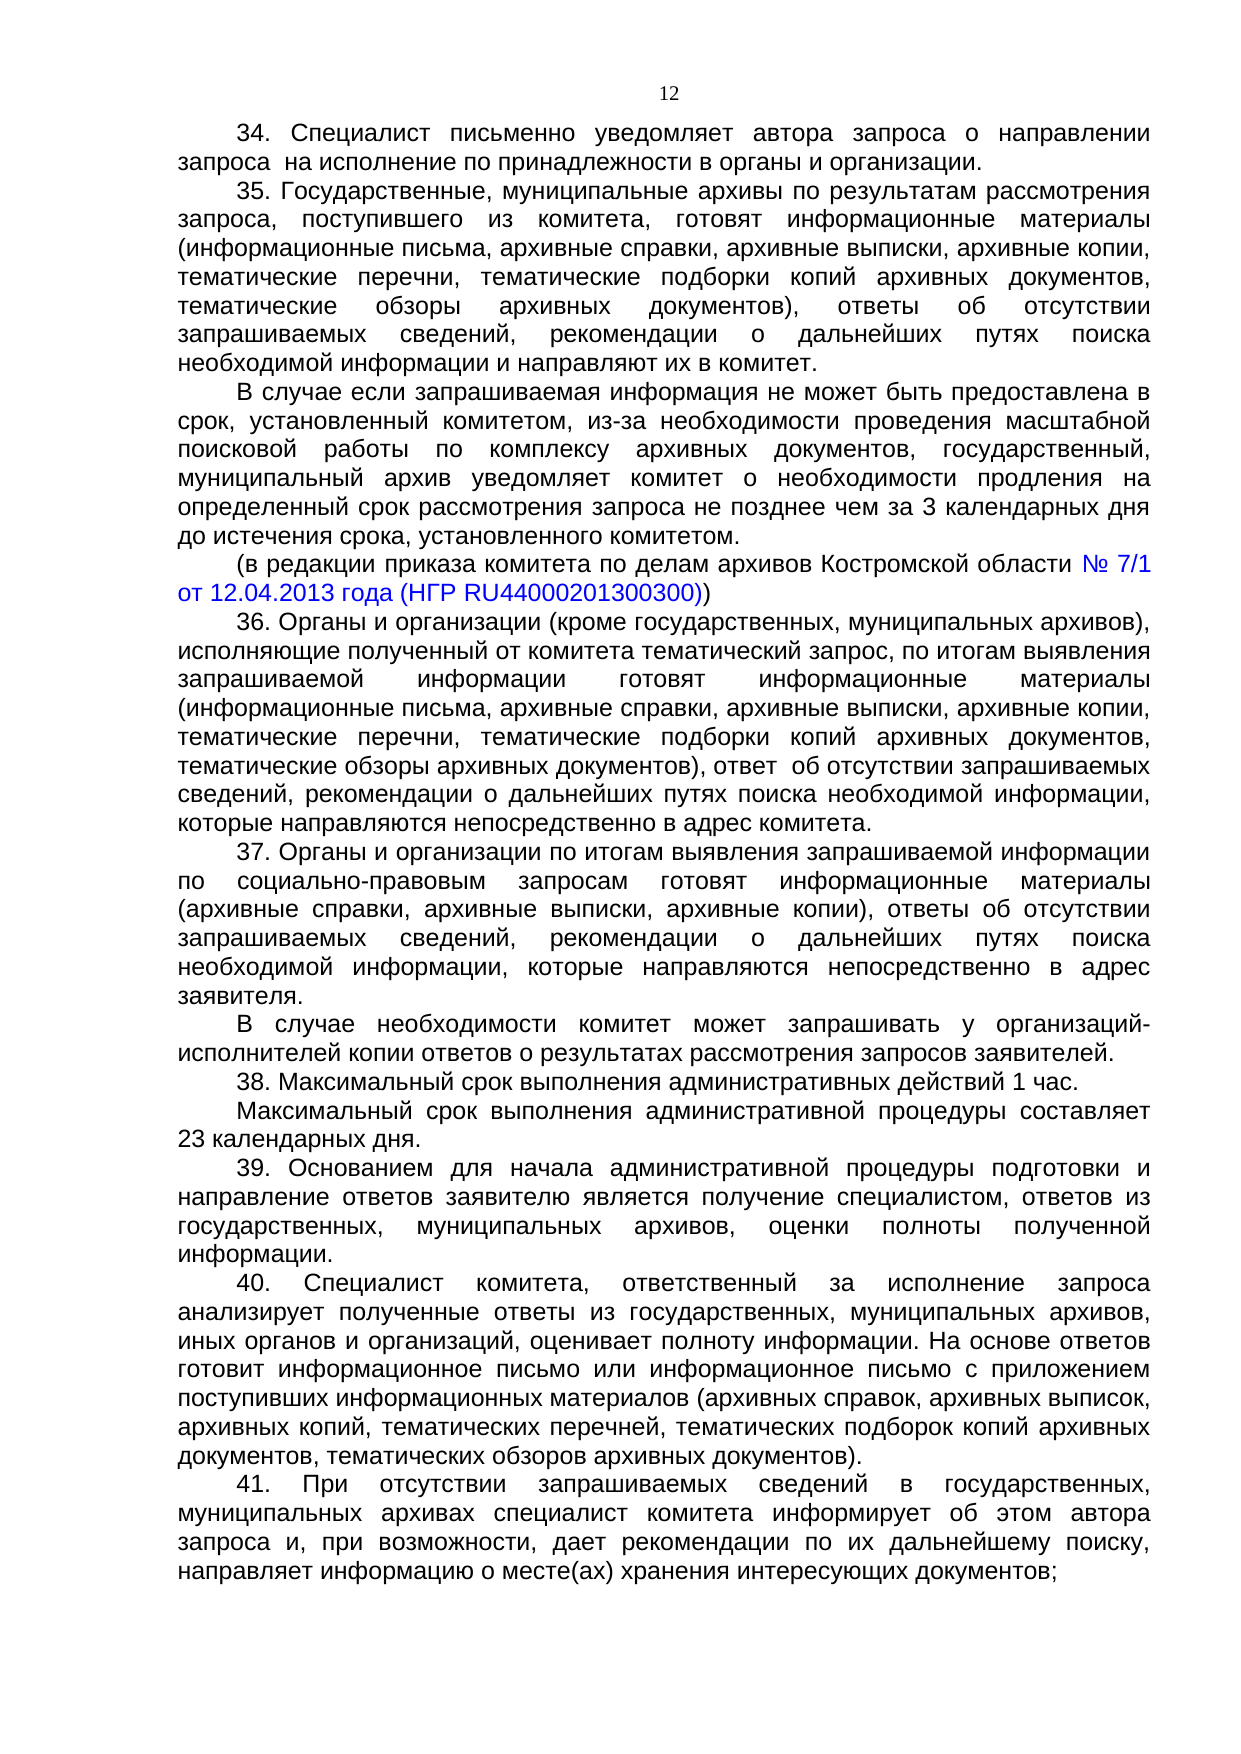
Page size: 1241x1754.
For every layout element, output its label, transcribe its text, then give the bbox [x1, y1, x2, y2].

text 35. Государственные, муниципальные архивы по результатам рассмотрения запроса, поступившего из комитета, готовят информационные материалы (информационные письма, архивные справки, архивные выписки, архивные копии, тематические перечни, тематические подборки копий архивных документов, тематические обзоры архивных документов), ответы об отсутствии запрашиваемых сведений, рекомендации о дальнейших путях поиска необходимой информации и направляют их в комитет. [177, 176, 1152, 377]
text Максимальный срок выполнения административной процедуры составляет 23 календарных дня. [177, 1096, 1152, 1153]
text 36. Органы и организации (кроме государственных, муниципальных архивов), исполняющие полученный от комитета тематический запрос, по итогам выявления запрашиваемой информации готовят информационные материалы (информационные письма, архивные справки, архивные выписки, архивные копии, тематические перечни, тематические подборки копий архивных документов, тематические обзоры архивных документов), ответ об отсутствии запрашиваемых сведений, рекомендации о дальнейших путях поиска необходимой информации, которые направляются непосредственно в адрес комитета. [177, 607, 1152, 837]
text 41. При отсутствии запрашиваемых сведений в государственных, муниципальных архивах специалист комитета информирует об этом автора запроса и, при возможности, дает рекомендации по их дальнейшему поиску, направляет информацию о месте(ах) хранения интересующих документов; [177, 1469, 1152, 1584]
text В случае необходимости комитет может запрашивать у организаций-исполнителей копии ответов о результатах рассмотрения запросов заявителей. [177, 1009, 1152, 1067]
text 38. Максимальный срок выполнения административных действий 1 час. [177, 1067, 1152, 1096]
text 40. Специалист комитета, ответственный за исполнение запроса анализирует полученные ответы из государственных, муниципальных архивов, иных органов и организаций, оценивает полноту информации. На основе ответов готовит информационное письмо или информационное письмо с приложением поступивших информационных материалов (архивных справок, архивных выписок, архивных копий, тематических перечней, тематических подборок копий архивных документов, тематических обзоров архивных документов). [177, 1268, 1152, 1469]
text (в редакции приказа комитета по делам архивов Костромской области № 7/1 от 12.04.2013 года (НГР RU44000201300300)) [177, 549, 1152, 607]
text 34. Специалист письменно уведомляет автора запроса о направлении запроса на исполнение по принадлежности в органы и организации. [177, 118, 1152, 176]
text 39. Основанием для начала административной процедуры подготовки и направление ответов заявителю является получение специалистом, ответов из государственных, муниципальных архивов, оценки полноты полученной информации. [177, 1153, 1152, 1268]
text В случае если запрашиваемая информация не может быть предоставлена в срок, установленный комитетом, из-за необходимости проведения масштабной поисковой работы по комплексу архивных документов, государственный, муниципальный архив уведомляет комитет о необходимости продления на определенный срок рассмотрения запроса не позднее чем за 3 календарных дня до истечения срока, установленного комитетом. [177, 377, 1152, 549]
text 37. Органы и организации по итогам выявления запрашиваемой информации по социально-правовым запросам готовят информационные материалы (архивные справки, архивные выписки, архивные копии), ответы об отсутствии запрашиваемых сведений, рекомендации о дальнейших путях поиска необходимой информации, которые направляются непосредственно в адрес заявителя. [177, 837, 1152, 1009]
